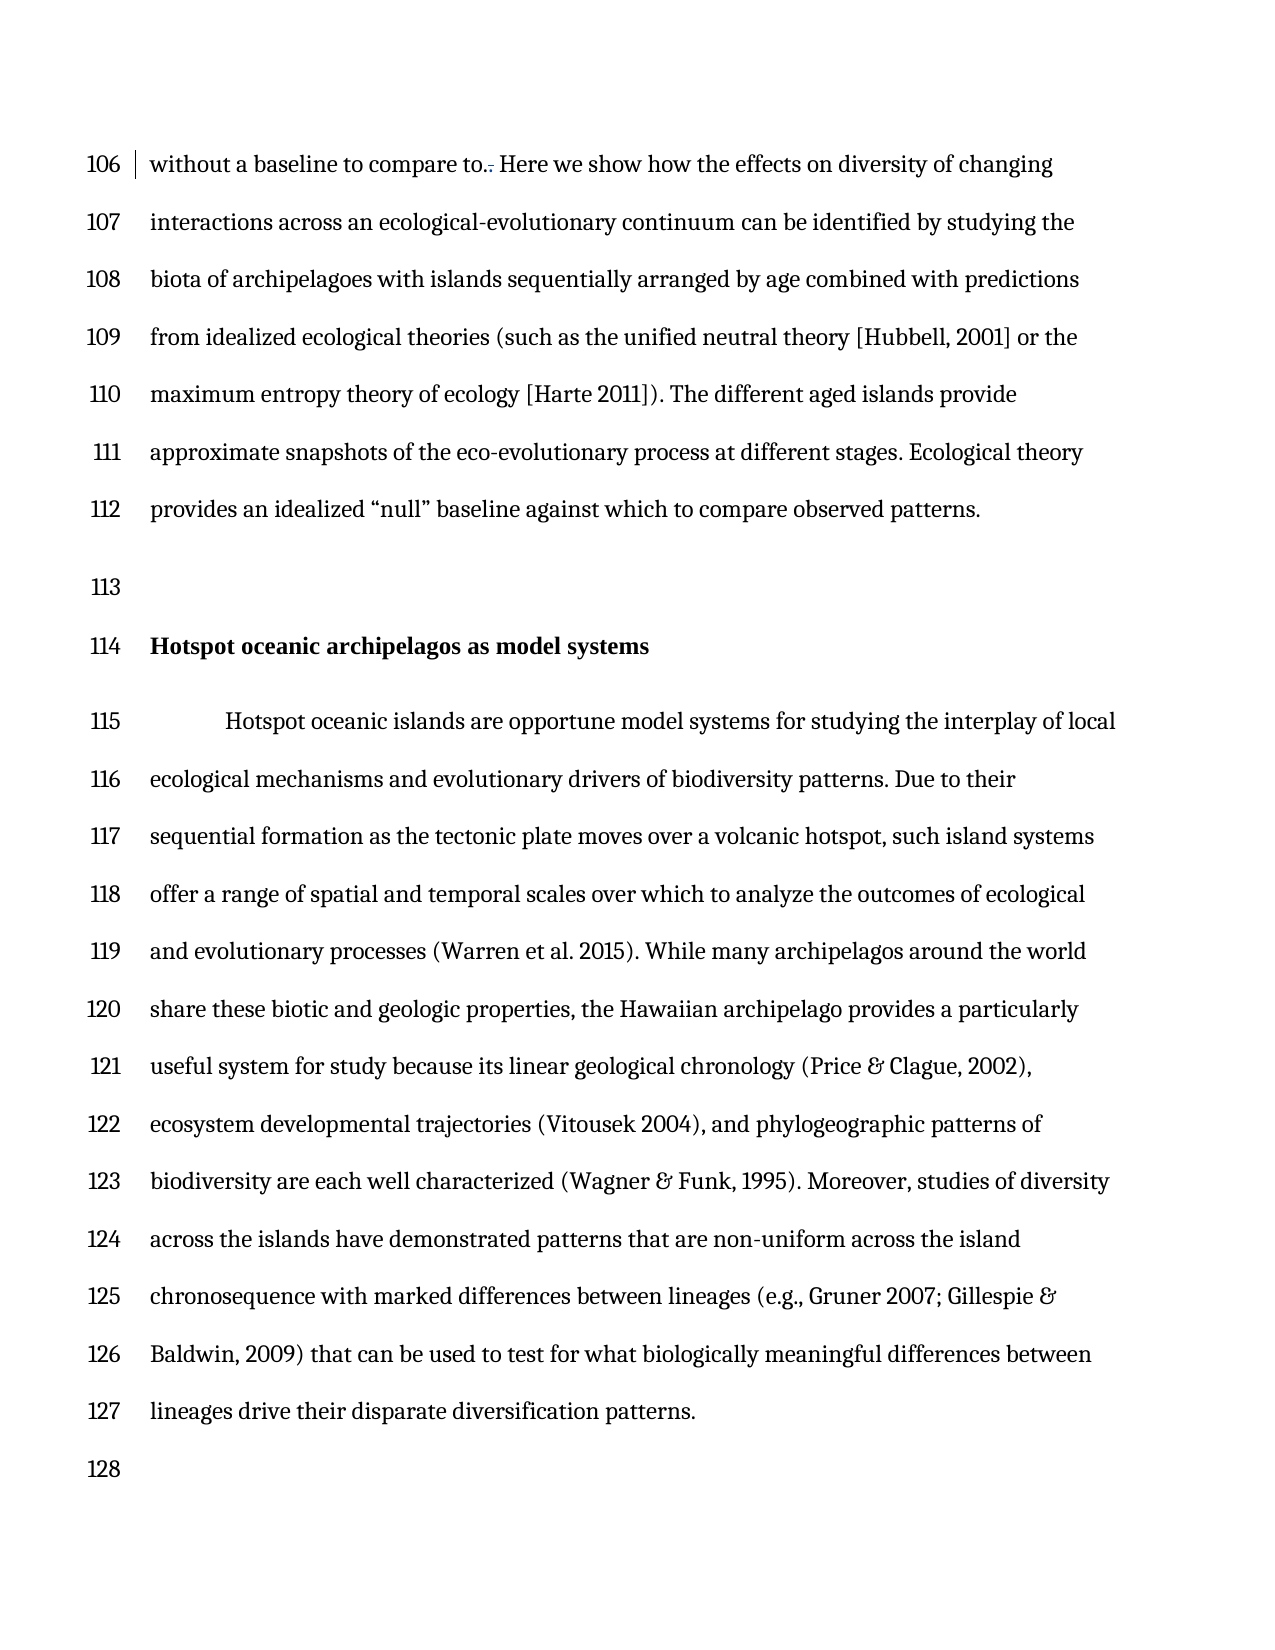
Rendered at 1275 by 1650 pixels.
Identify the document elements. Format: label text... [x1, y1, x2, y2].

subtitle Hotspot oceanic archipelagos as model systems [150, 631, 1125, 659]
text Hotspot oceanic islands are opportune model systems for studying the interplay of local ecological mechanisms and evolutionary drivers of biodiversity patterns. Due to their sequential formation as the tectonic plate moves over a volcanic hotspot, such island systems offer a range of spatial and temporal scales over which to analyze the outcomes of ecological and evolutionary processes (Warren et al. 2015). While many archipelagos around the world share these biotic and geologic properties, the Hawaiian archipelago provides a particularly useful system for study because its linear geological chronology (Price & Clague, 2002), ecosystem developmental trajectories (Vitousek 2004), and phylogeographic patterns of biodiversity are each well characterized (Wagner & Funk, 1995). Moreover, studies of diversity across the islands have demonstrated patterns that are non-uniform across the island chronosequence with marked differences between lineages (e.g., Gruner 2007; Gillespie & Baldwin, 2009) that can be used to test for what biologically meaningful differences between lineages drive their disparate diversification patterns. [150, 707, 1125, 1426]
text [150, 150, 1125, 524]
